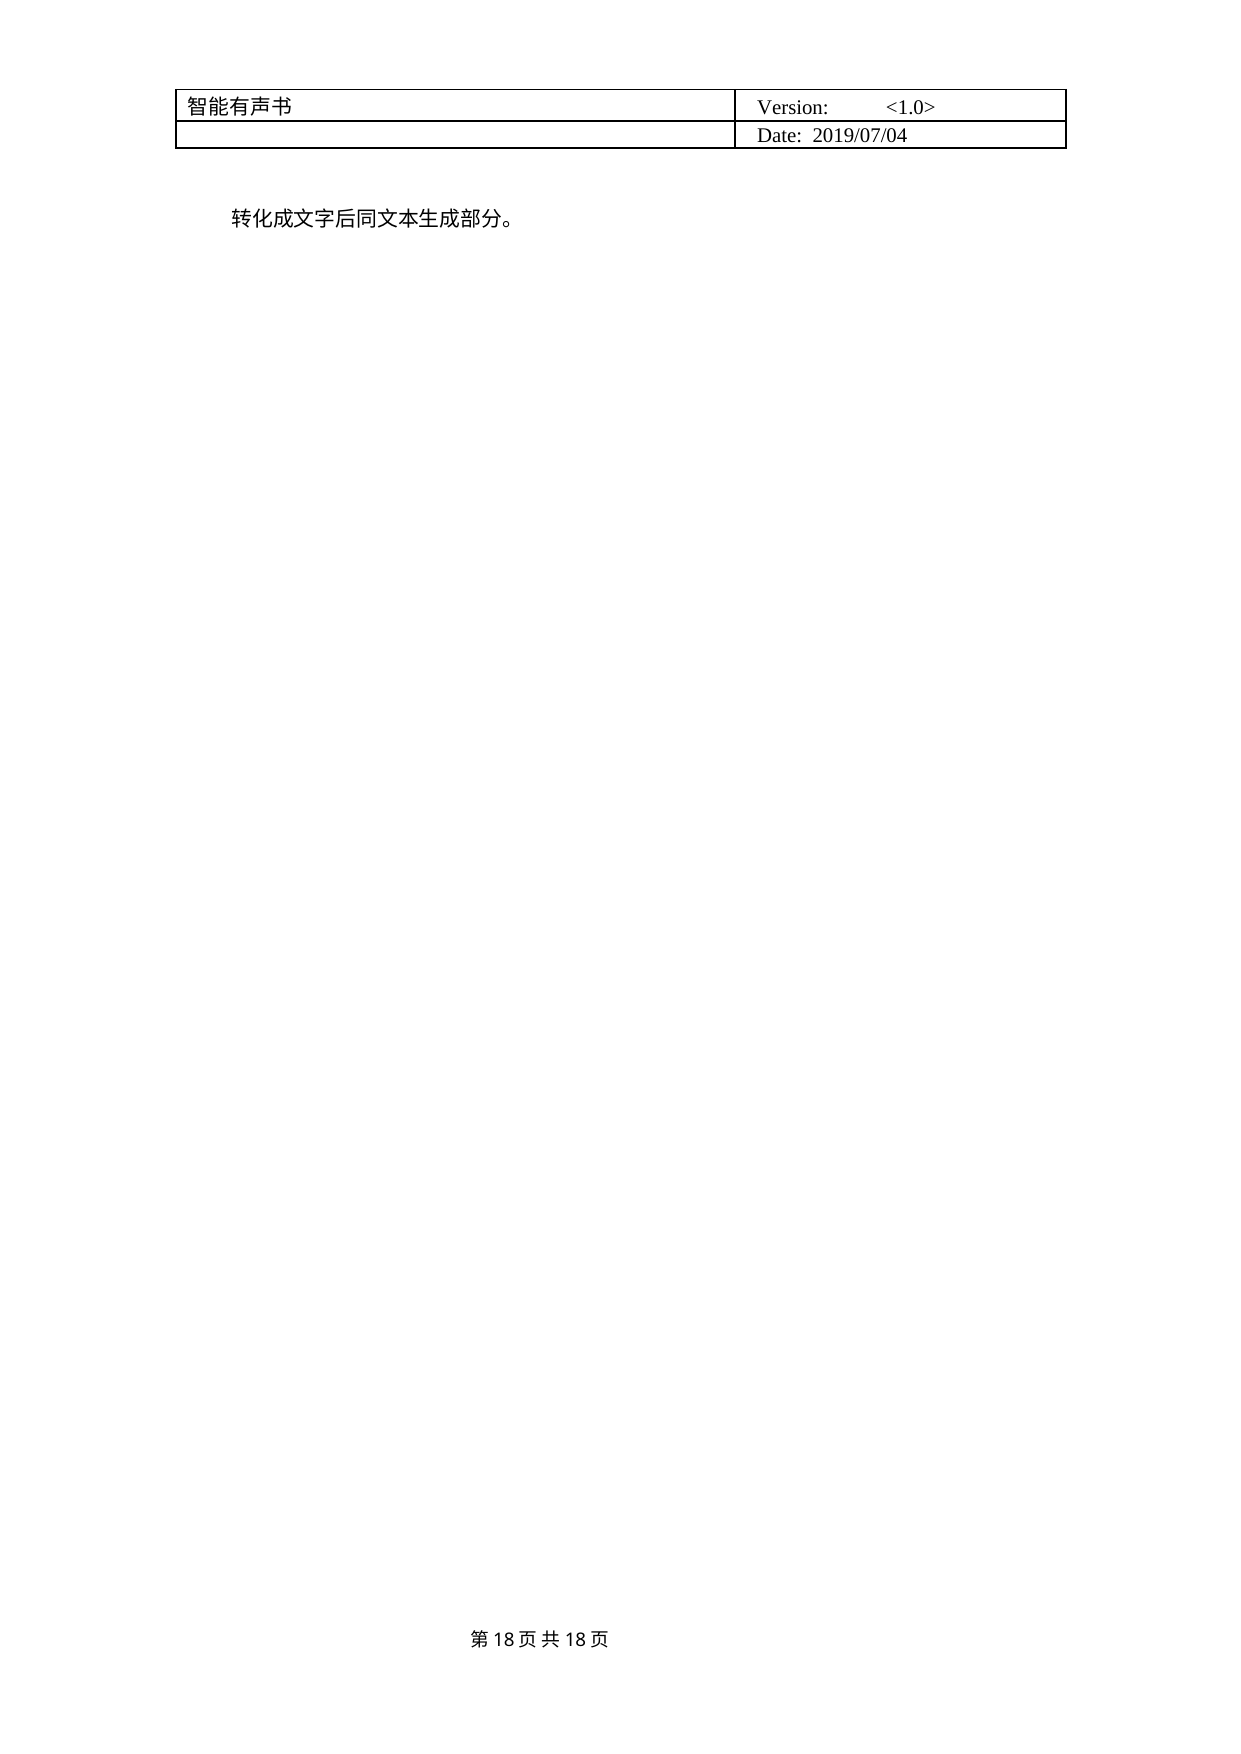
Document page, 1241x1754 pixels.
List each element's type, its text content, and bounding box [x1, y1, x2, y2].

text 转化成文字后同文本生成部分。 [187, 201, 1053, 234]
